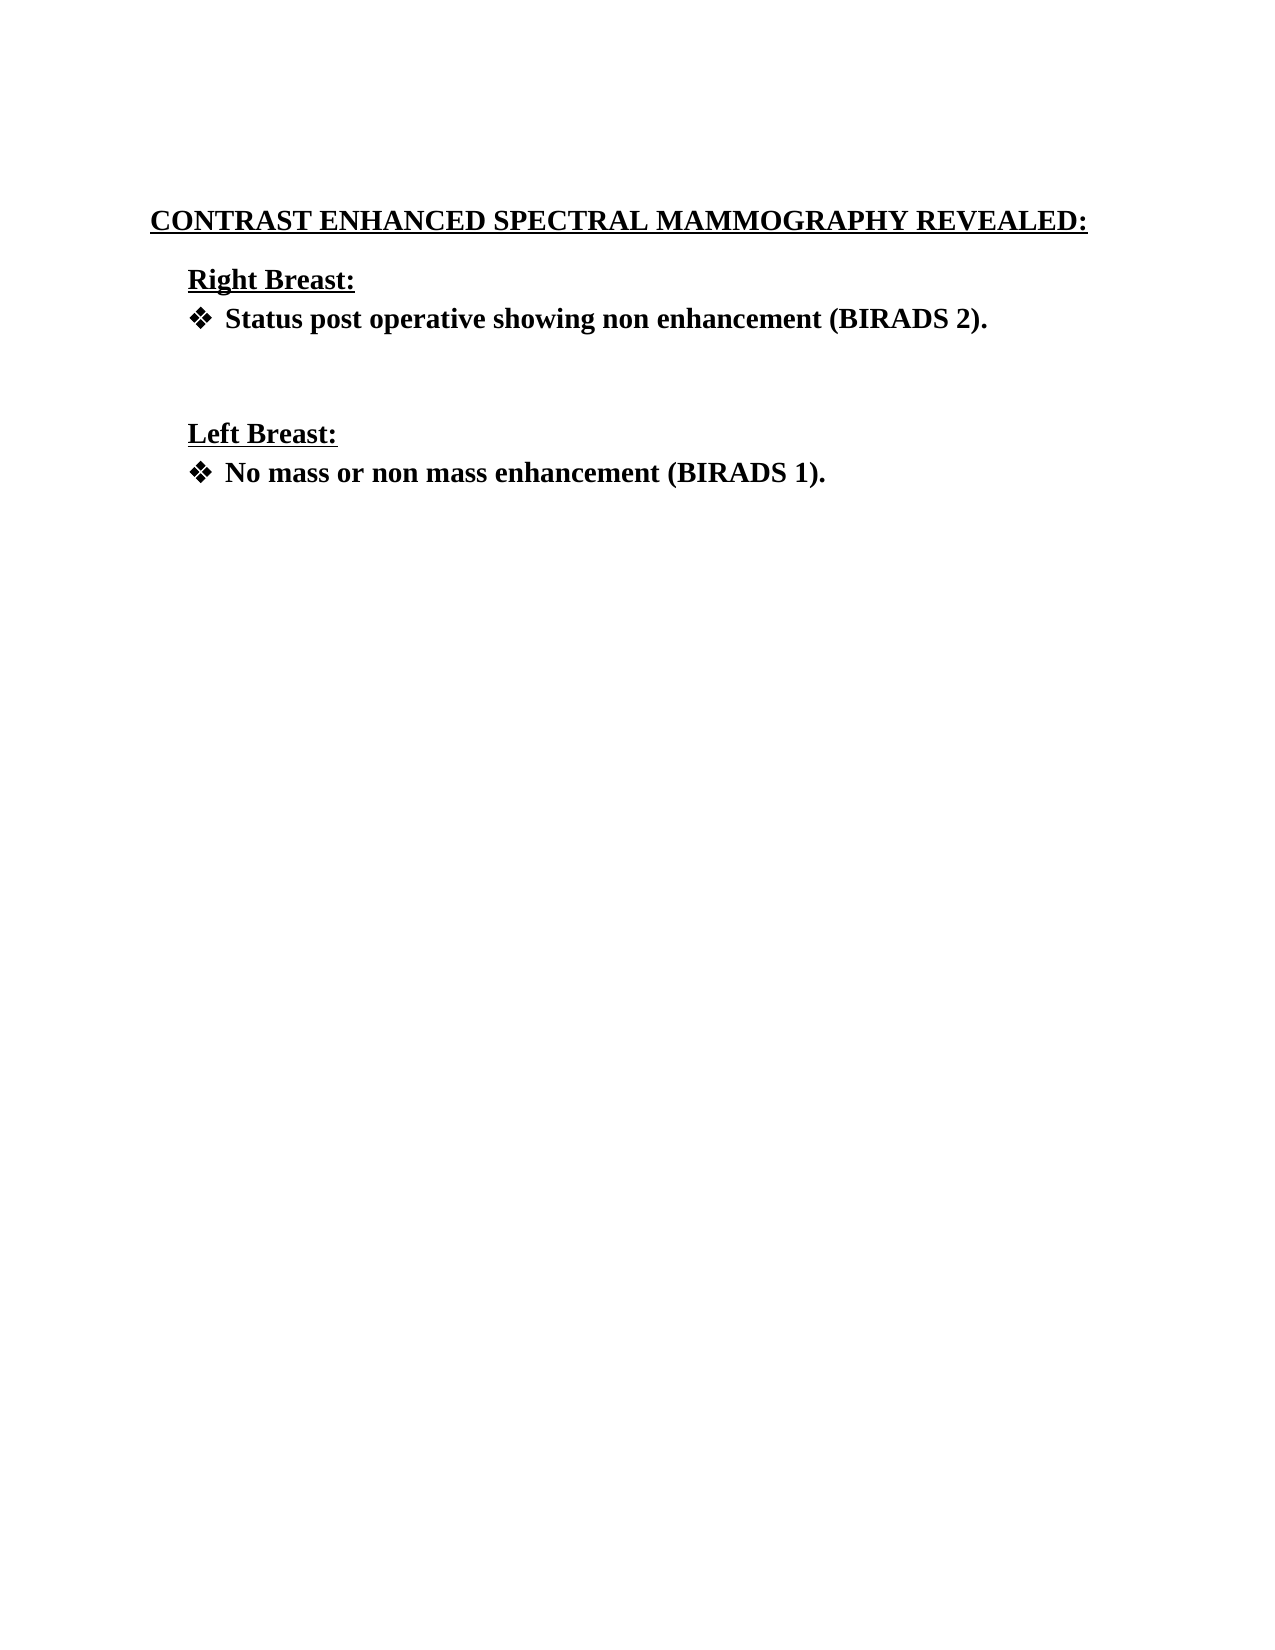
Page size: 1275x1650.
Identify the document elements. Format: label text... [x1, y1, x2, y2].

text CONTRAST ENHANCED SPECTRAL MAMMOGRAPHY REVEALED: [150, 203, 1125, 237]
list No mass or non mass enhancement (BIRADS 1). [187, 455, 1125, 489]
list Status post operative showing non enhancement (BIRADS 2). [187, 301, 1125, 334]
text Left Breast: [150, 417, 1122, 450]
text Right Breast: [150, 262, 1122, 296]
